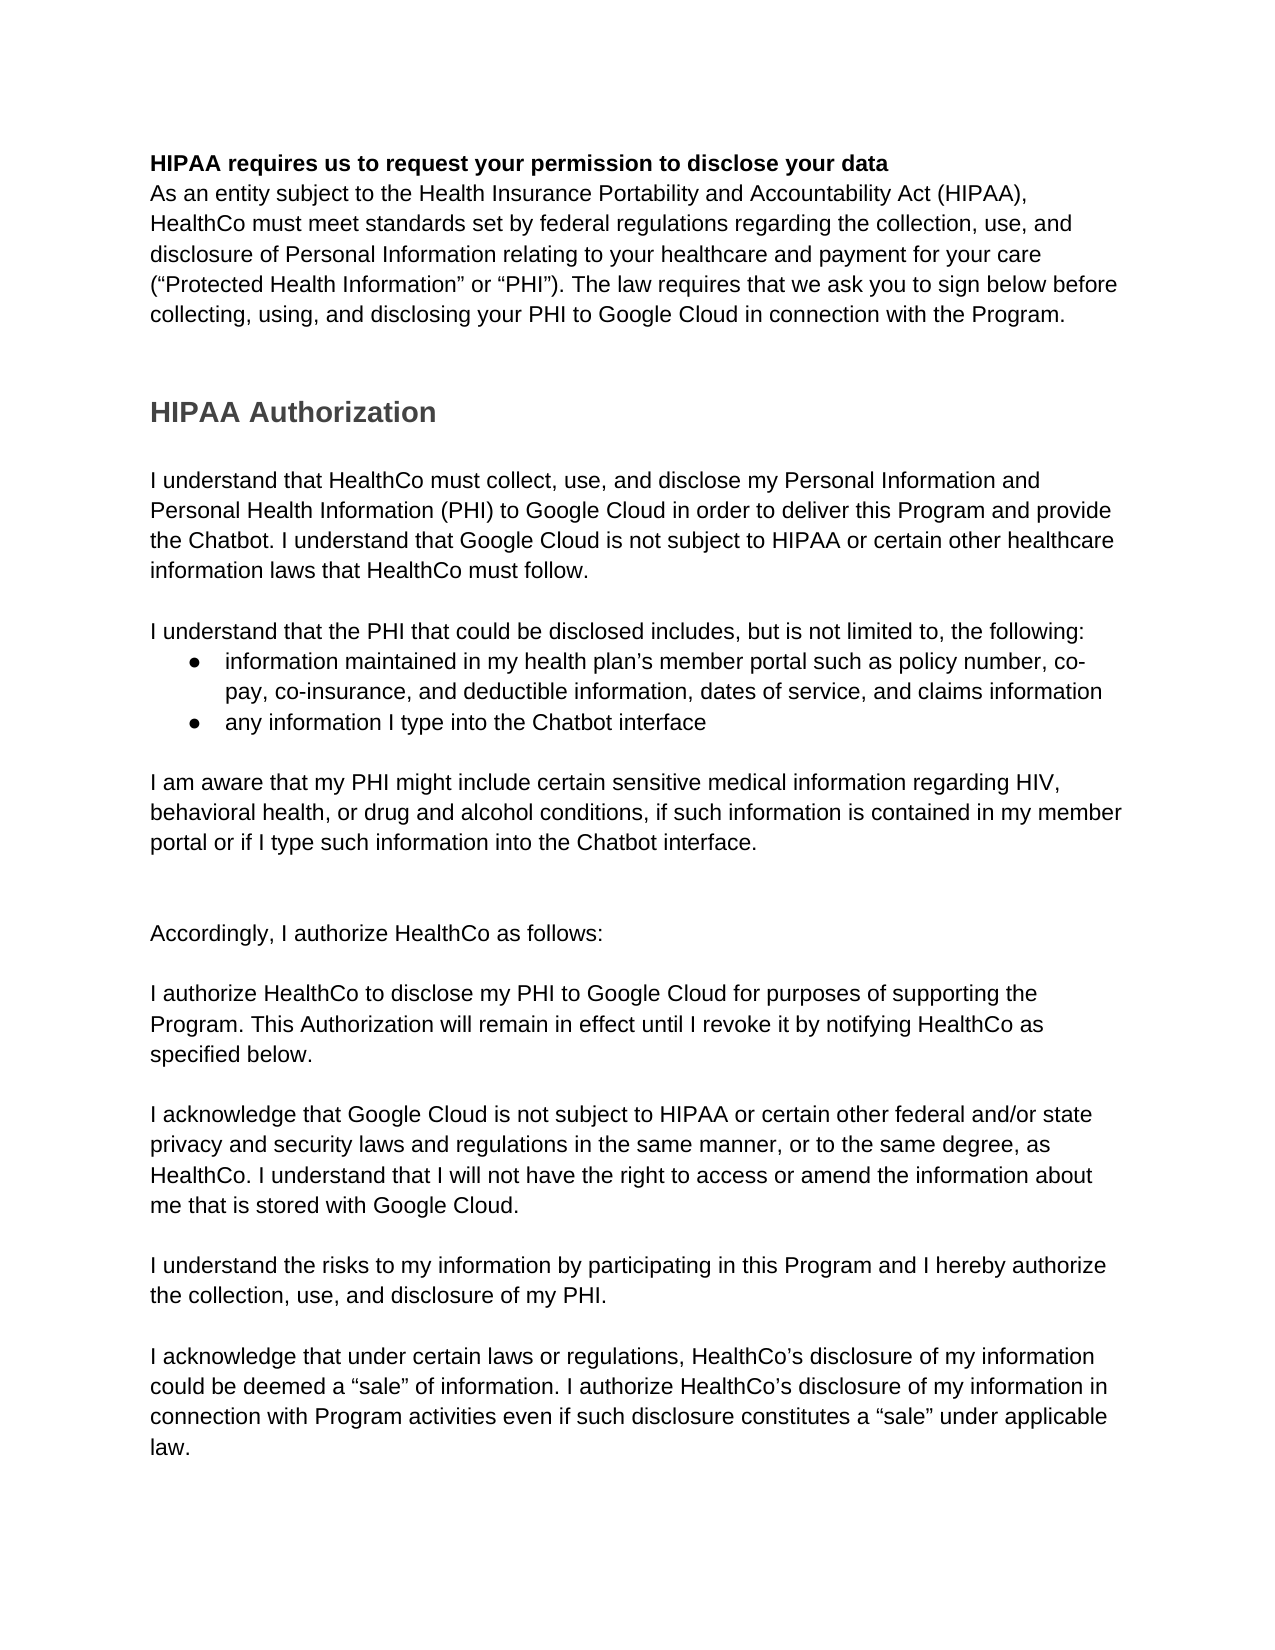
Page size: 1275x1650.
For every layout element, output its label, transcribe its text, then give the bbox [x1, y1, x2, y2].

text I am aware that my PHI might include certain sensitive medical information regarding HIV, behavioral health, or drug and alcohol conditions, if such information is contained in my member portal or if I type such information into the Chatbot interface. [150, 769, 1125, 856]
text I understand the risks to my information by participating in this Program and I hereby authorize the collection, use, and disclosure of my PHI. [150, 1252, 1125, 1309]
text As an entity subject to the Health Insurance Portability and Accountability Act (HIPAA), HealthCo must meet standards set by federal regulations regarding the collection, use, and disclosure of Personal Information relating to your healthcare and payment for your care (“Protected Health Information” or “PHI”). The law requires that we ask you to sign below before collecting, using, and disclosing your PHI to Google Cloud in connection with the Program. [150, 180, 1125, 327]
text I understand that the PHI that could be disclosed includes, but is not limited to, the following: [150, 618, 1125, 644]
list any information I type into the Chatbot interface [187, 708, 1125, 735]
list information maintained in my health plan’s member portal such as policy number, co-pay, co-insurance, and deductible information, dates of service, and claims information [187, 648, 1125, 705]
text I acknowledge that Google Cloud is not subject to HIPAA or certain other federal and/or state privacy and security laws and regulations in the same manner, or to the same degree, as HealthCo. I understand that I will not have the right to access or amend the information about me that is stored with Google Cloud. [150, 1101, 1125, 1218]
text I authorize HealthCo to disclose my PHI to Google Cloud for purposes of supporting the Program. This Authorization will remain in effect until I revoke it by notifying HealthCo as specified below. [150, 980, 1125, 1067]
text I understand that HealthCo must collect, use, and disclose my Personal Information and Personal Health Information (PHI) to Google Cloud in order to deliver this Program and provide the Chatbot. I understand that Google Cloud is not subject to HIPAA or certain other healthcare information laws that HealthCo must follow. [150, 467, 1125, 584]
subtitle HIPAA Authorization [150, 395, 1125, 428]
text HIPAA requires us to request your permission to disclose your data [150, 150, 1125, 176]
text I acknowledge that under certain laws or regulations, HealthCo’s disclosure of my information could be deemed a “sale” of information. I authorize HealthCo’s disclosure of my information in connection with Program activities even if such disclosure constitutes a “sale” under applicable law. [150, 1343, 1125, 1460]
text Accordingly, I authorize HealthCo as follows: [150, 920, 1125, 946]
